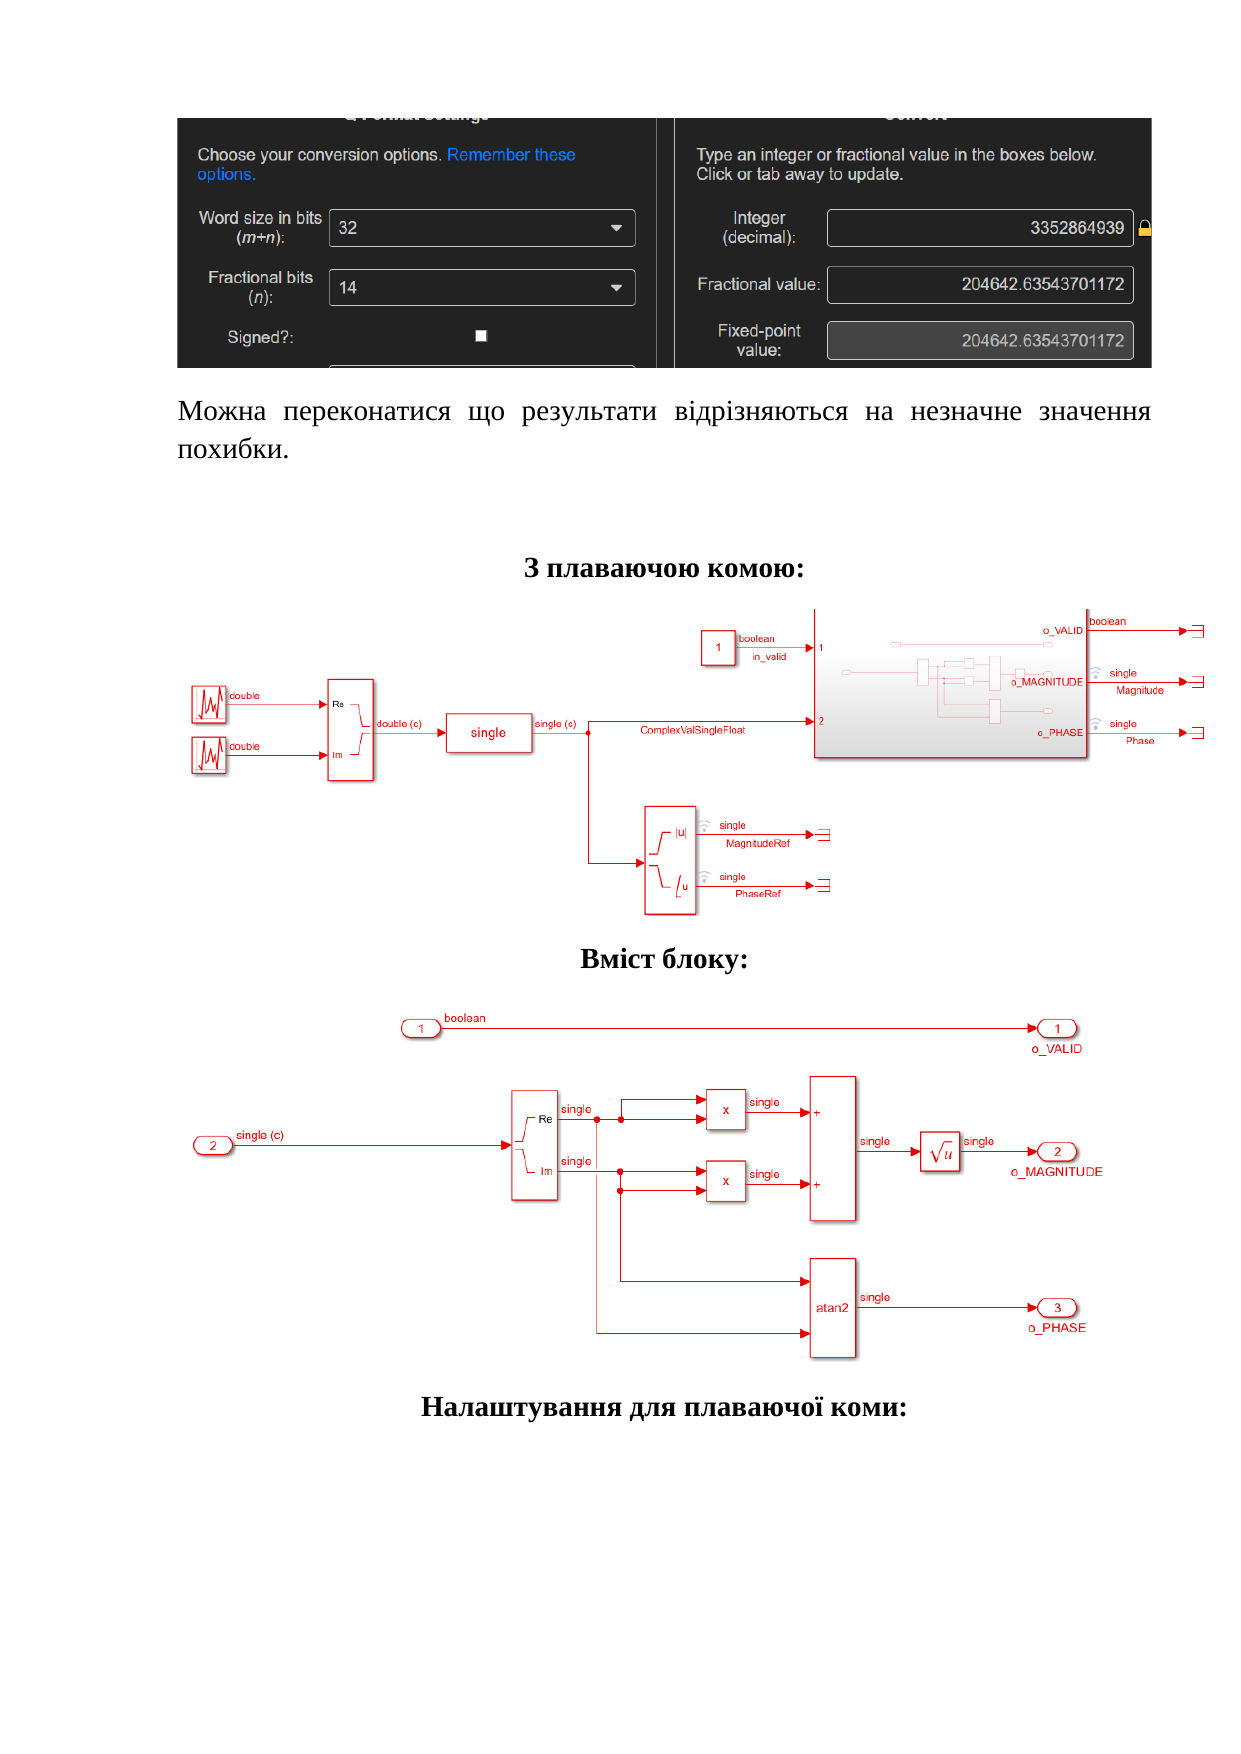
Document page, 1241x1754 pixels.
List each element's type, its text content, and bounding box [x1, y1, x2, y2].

text Можна переконатися що результати відрізняються на незначне значення похибки. [177, 393, 1152, 465]
text Вміст блоку: [177, 941, 1152, 974]
text Налаштування для плаваючої коми: [177, 1389, 1152, 1422]
picture [177, 118, 1152, 368]
picture [177, 1000, 1152, 1364]
text З плаваючою комою: [177, 550, 1152, 583]
picture [177, 609, 1214, 916]
